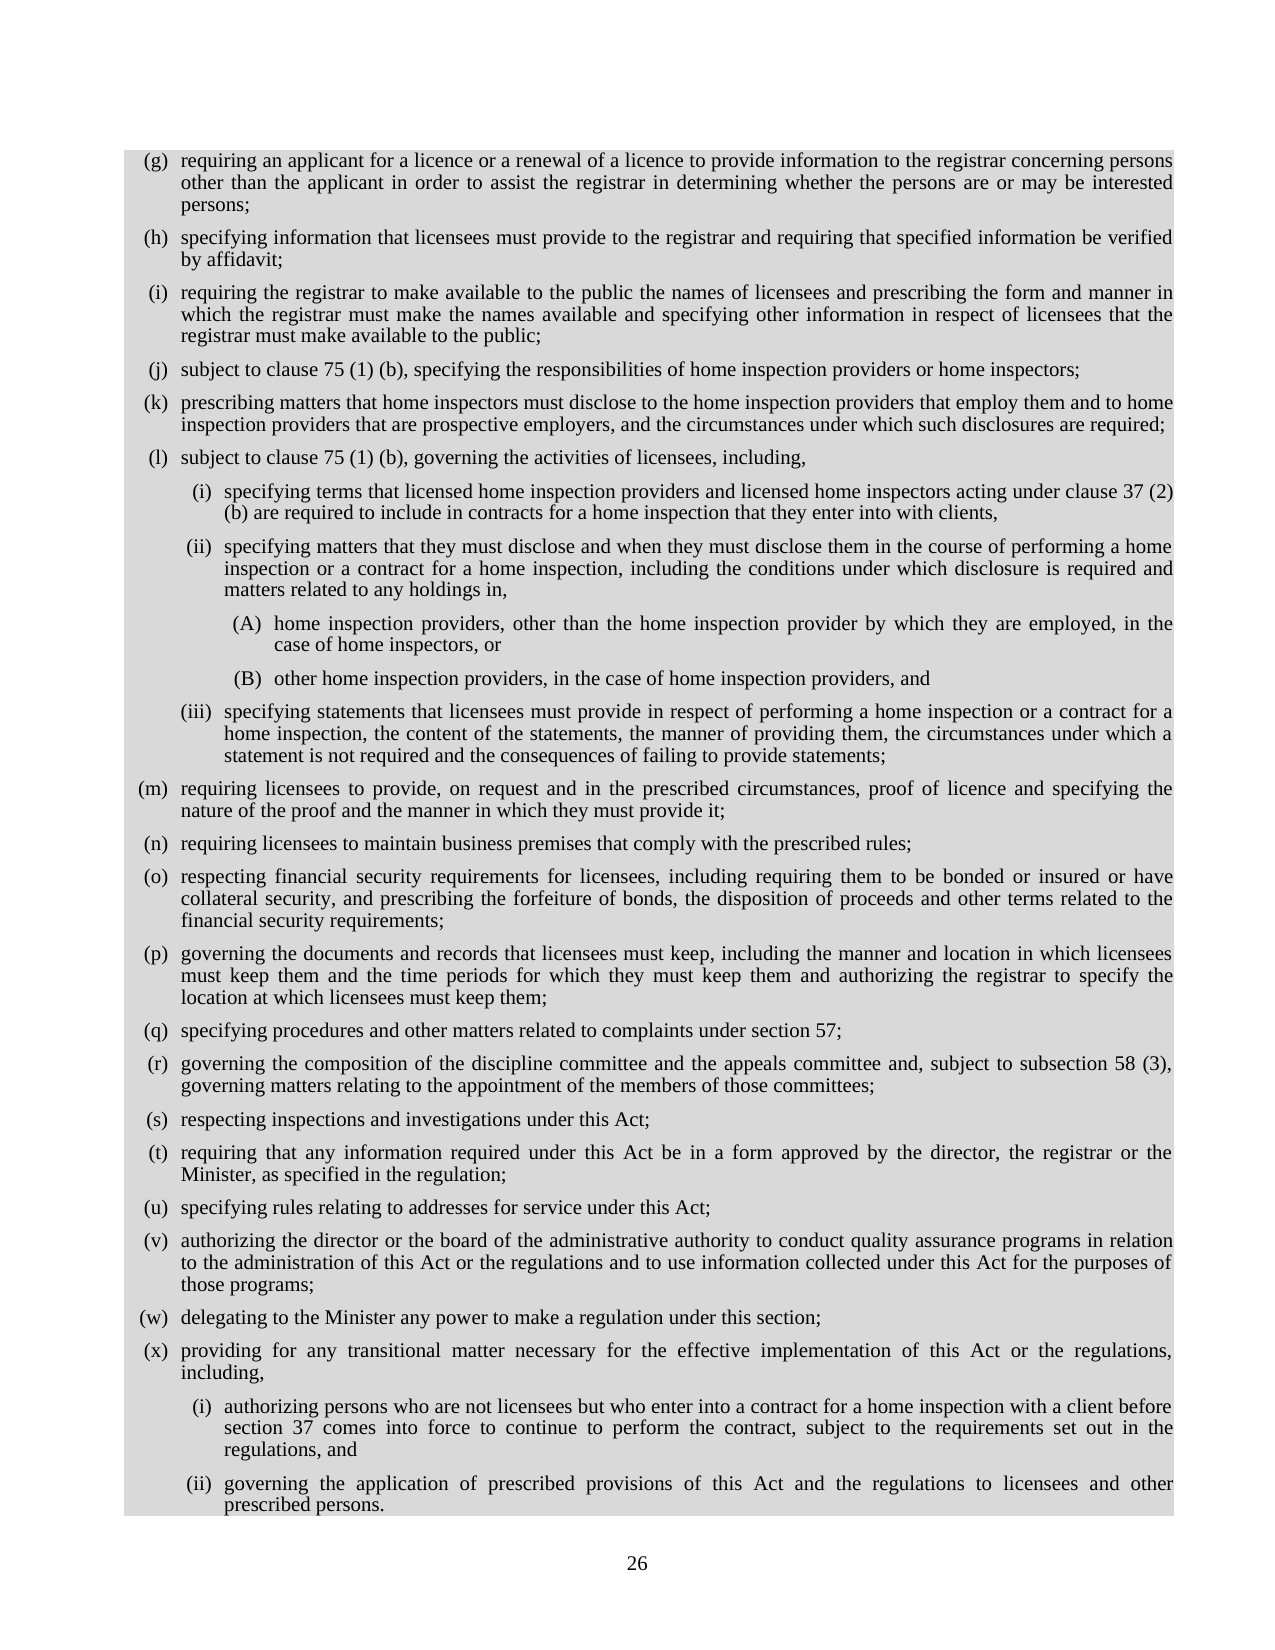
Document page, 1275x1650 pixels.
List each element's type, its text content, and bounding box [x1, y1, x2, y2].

text (h) specifying information that licensees must provide to the registrar and requiring that specified information be verified by affidavit; [124, 227, 1174, 270]
text (r) governing the composition of the discipline committee and the appeals committee and, subject to subsection 58 (3), governing matters relating to the appointment of the members of those committees; [124, 1053, 1174, 1097]
text (ii) specifying matters that they must disclose and when they must disclose them in the course of performing a home inspection or a contract for a home inspection, including the conditions under which disclosure is required and matters related to any holdings in, [124, 536, 1174, 601]
text (p) governing the documents and records that licensees must keep, including the manner and location in which licensees must keep them and the time periods for which they must keep them and authorizing the registrar to specify the location at which licensees must keep them; [124, 943, 1174, 1008]
text (l) subject to clause 75 (1) (b), governing the activities of licensees, including, [124, 447, 1174, 469]
text (q) specifying procedures and other matters related to complaints under section 57; [124, 1020, 1174, 1042]
text (i) specifying terms that licensed home inspection providers and licensed home inspectors acting under clause 37 (2) (b) are required to include in contracts for a home inspection that they enter into with clients, [124, 481, 1174, 524]
text (B) other home inspection providers, in the case of home inspection providers, and [124, 668, 1174, 689]
text (u) specifying rules relating to addresses for service under this Act; [124, 1197, 1174, 1219]
text (x) providing for any transitional matter necessary for the effective implementation of this Act or the regulations, including, [124, 1341, 1174, 1384]
text (t) requiring that any information required under this Act be in a form approved by the director, the registrar or the Minister, as specified in the regulation; [124, 1142, 1174, 1185]
text (ii) governing the application of prescribed provisions of this Act and the regulations to licensees and other prescribed persons. [124, 1472, 1174, 1516]
text (s) respecting inspections and investigations under this Act; [124, 1108, 1174, 1130]
text (i) requiring the registrar to make available to the public the names of licensees and prescribing the form and manner in which the registrar must make the names available and specifying other information in respect of licensees that the registrar must make available to the public; [124, 282, 1174, 347]
text (m) requiring licensees to provide, on request and in the prescribed circumstances, proof of licence and specifying the nature of the proof and the manner in which they must provide it; [124, 778, 1174, 821]
text (g) requiring an applicant for a licence or a renewal of a licence to provide information to the registrar concerning persons other than the applicant in order to assist the registrar in determining whether the persons are or may be interested persons; [124, 150, 1174, 215]
text (i) authorizing persons who are not licensees but who enter into a contract for a home inspection with a client before section 37 comes into force to continue to perform the contract, subject to the requirements set out in the regulations, and [124, 1396, 1174, 1461]
text (j) subject to clause 75 (1) (b), specifying the responsibilities of home inspection providers or home inspectors; [124, 359, 1174, 381]
text (iii) specifying statements that licensees must provide in respect of performing a home inspection or a contract for a home inspection, the content of the statements, the manner of providing them, the circumstances under which a statement is not required and the consequences of failing to provide statements; [124, 701, 1174, 766]
text (n) requiring licensees to maintain business premises that comply with the prescribed rules; [124, 833, 1174, 855]
text (w) delegating to the Minister any power to make a regulation under this section; [124, 1307, 1174, 1329]
text (v) authorizing the director or the board of the administrative authority to conduct quality assurance programs in relation to the administration of this Act or the regulations and to use information collected under this Act for the purposes of those programs; [124, 1230, 1174, 1296]
text (A) home inspection providers, other than the home inspection provider by which they are employed, in the case of home inspectors, or [124, 613, 1174, 656]
text (k) prescribing matters that home inspectors must disclose to the home inspection providers that employ them and to home inspection providers that are prospective employers, and the circumstances under which such disclosures are required; [124, 392, 1174, 436]
text (o) respecting financial security requirements for licensees, including requiring them to be bonded or insured or have collateral security, and prescribing the forfeiture of bonds, the disposition of proceeds and other terms related to the financial security requirements; [124, 866, 1174, 932]
